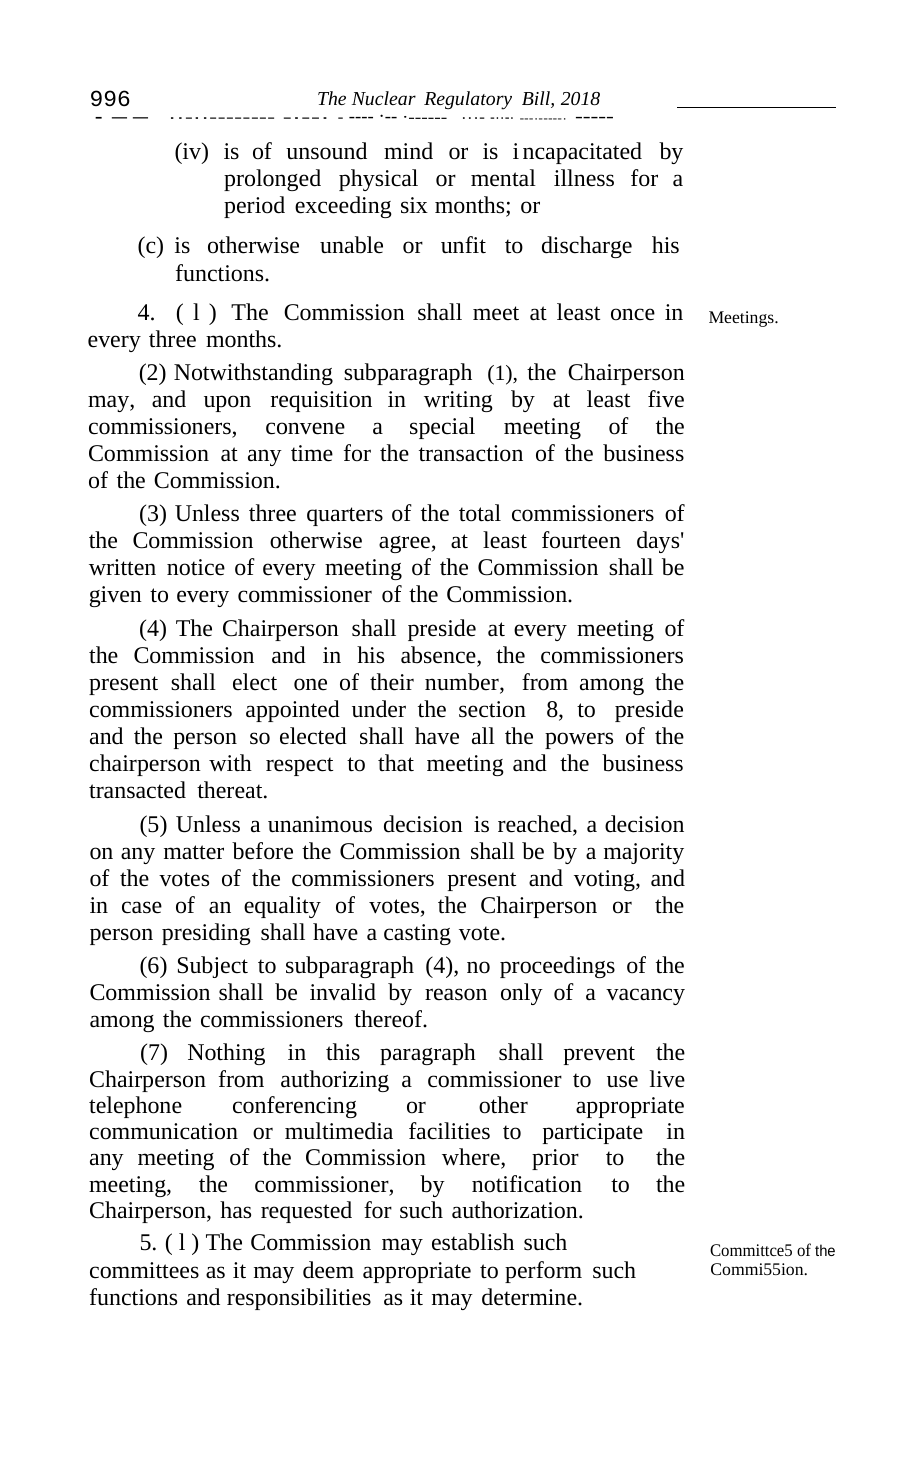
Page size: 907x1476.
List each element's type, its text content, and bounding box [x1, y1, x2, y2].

text Committce5 of the [710, 1241, 844, 1260]
text 996 The Nuclear Regulatory Bill, 2018 [89, 88, 848, 110]
list Unless a unanimous decision is reached, a decision on any matter before the Commission shall be by a majority of the votes of the commissioners present and voting, and in case of an equality of votes, the Chairperson or the person presiding shall have a casting vote. [89, 811, 685, 946]
list Notwithstanding subparagraph (1), the Chairperson may, and upon requisition in writing by at least five commissioners, convene a special meeting of the Commission at any time for the transaction of the business of the Commission. [88, 358, 685, 494]
subtitle (iv) is of unsound mind or is incapacitated by prolonged physical or mental illness for a period exceeding six months; or [174, 138, 683, 219]
list Nothing in this paragraph shall prevent the Chairperson from authorizing a commissioner to use live telephone conferencing or other appropriate communication or multimedia facilities to participate in any meeting of the Commission where, prior to the meeting, the commissioner, by notification to the Chairperson, has requested for such authorization. [89, 1040, 685, 1223]
list Subject to subparagraph (4), no proceedings of the Commission shall be invalid by reason only of a vacancy among the commissioners thereof. [89, 952, 685, 1033]
text Meetings. [708, 307, 844, 327]
text ·-- ··-··-------- -·--· - ---- ·-- ·------ ···- -··-· ---·-----· ----- [88, 110, 848, 126]
list Unless three quarters of the total commissioners of the Commission otherwise agree, at least fourteen days' written notice of every meeting of the Commission shall be given to every commissioner of the Commission. [88, 500, 684, 608]
text Commi55ion. [710, 1260, 844, 1279]
text (c) is otherwise unable or unfit to discharge his functions. [137, 231, 683, 287]
list ( l ) The Commission shall meet at least once in every three months. [87, 299, 683, 353]
list ( l ) The Commission may establish such committees as it may deem appropriate to perform such functions and responsibilities as it may determine. [89, 1229, 684, 1310]
list The Chairperson shall preside at every meeting of the Commission and in his absence, the commissioners present shall elect one of their number, from among the commissioners appointed under the section 8, to preside and the person so elected shall have all the powers of the chairperson with respect to that meeting and the business transacted thereat. [89, 614, 684, 804]
